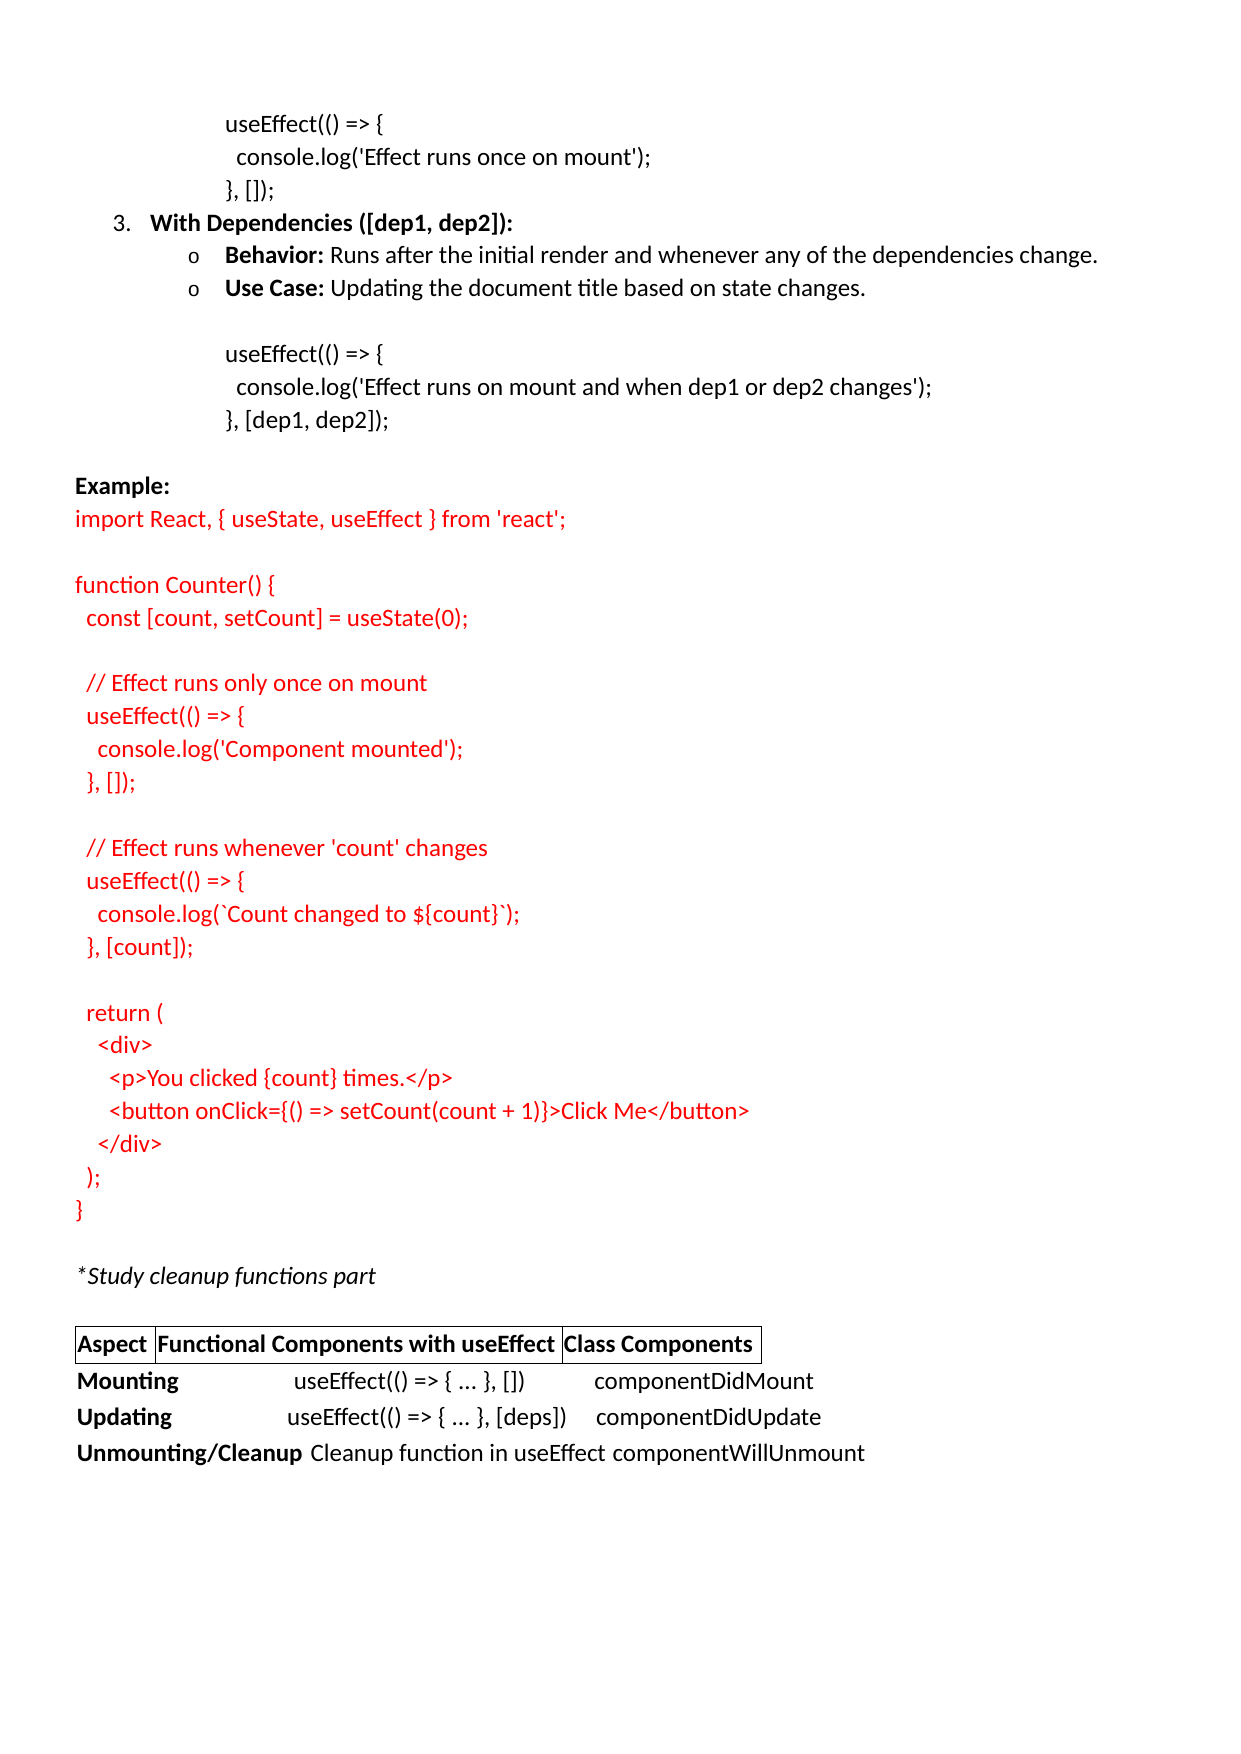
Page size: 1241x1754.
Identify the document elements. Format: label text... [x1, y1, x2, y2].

text console.log('Component mounted'); [75, 733, 1165, 764]
text useEffect(() => { [75, 700, 1165, 731]
text // Effect runs only once on mount [75, 667, 1165, 698]
text }, []); [75, 766, 1165, 797]
table_header Class Components [563, 1327, 761, 1363]
list Behavior: Runs after the initial render and whenever any of the dependencies change. [187, 239, 1165, 270]
table_header Cleanup function in useEffect [309, 1435, 611, 1471]
text // Effect runs whenever 'count' changes [75, 832, 1165, 863]
text console.log('Effect runs on mount and when dep1 or dep2 changes'); [225, 371, 1165, 402]
text } [75, 1194, 1165, 1225]
text console.log(`Count changed to ${count}`); [75, 898, 1165, 928]
text }, []); [225, 174, 1165, 204]
text import React, { useState, useEffect } from 'react'; [75, 503, 1165, 533]
text <button onClick={() => setCount(count + 1)}>Click Me</button> [75, 1095, 1165, 1126]
table_header Aspect [76, 1327, 155, 1363]
table_header Mounting [75, 1364, 185, 1399]
table_header useEffect(() => { ... }, []) [185, 1364, 530, 1399]
text useEffect(() => { [75, 865, 1165, 896]
text }, [count]); [75, 931, 1165, 961]
list With Dependencies ([dep1, dep2]): [112, 207, 1165, 237]
text }, [dep1, dep2]); [225, 404, 1165, 435]
text Example: [75, 470, 1165, 501]
text return ( [75, 997, 1165, 1027]
table_header Functional Components with useEffect [156, 1327, 562, 1363]
text useEffect(() => { [225, 108, 1165, 138]
text *Study cleanup functions part [75, 1260, 1165, 1291]
text const [count, setCount] = useState(0); [75, 602, 1165, 632]
list Use Case: Updating the document title based on state changes. [187, 272, 1165, 303]
table_header componentDidUpdate [572, 1399, 828, 1435]
text </div> [75, 1128, 1165, 1159]
table_header componentDidMount [530, 1364, 820, 1399]
text console.log('Effect runs once on mount'); [225, 141, 1165, 171]
table_header useEffect(() => { ... }, [deps]) [178, 1399, 572, 1435]
table_header Updating [75, 1399, 178, 1435]
text function Counter() { [75, 569, 1165, 599]
text <p>You clicked {count} times.</p> [75, 1062, 1165, 1093]
table_header Unmounting/Cleanup [75, 1435, 309, 1471]
text useEffect(() => { [225, 338, 1165, 369]
table_header componentWillUnmount [611, 1435, 871, 1471]
text <div> [75, 1029, 1165, 1060]
text ); [75, 1161, 1165, 1192]
